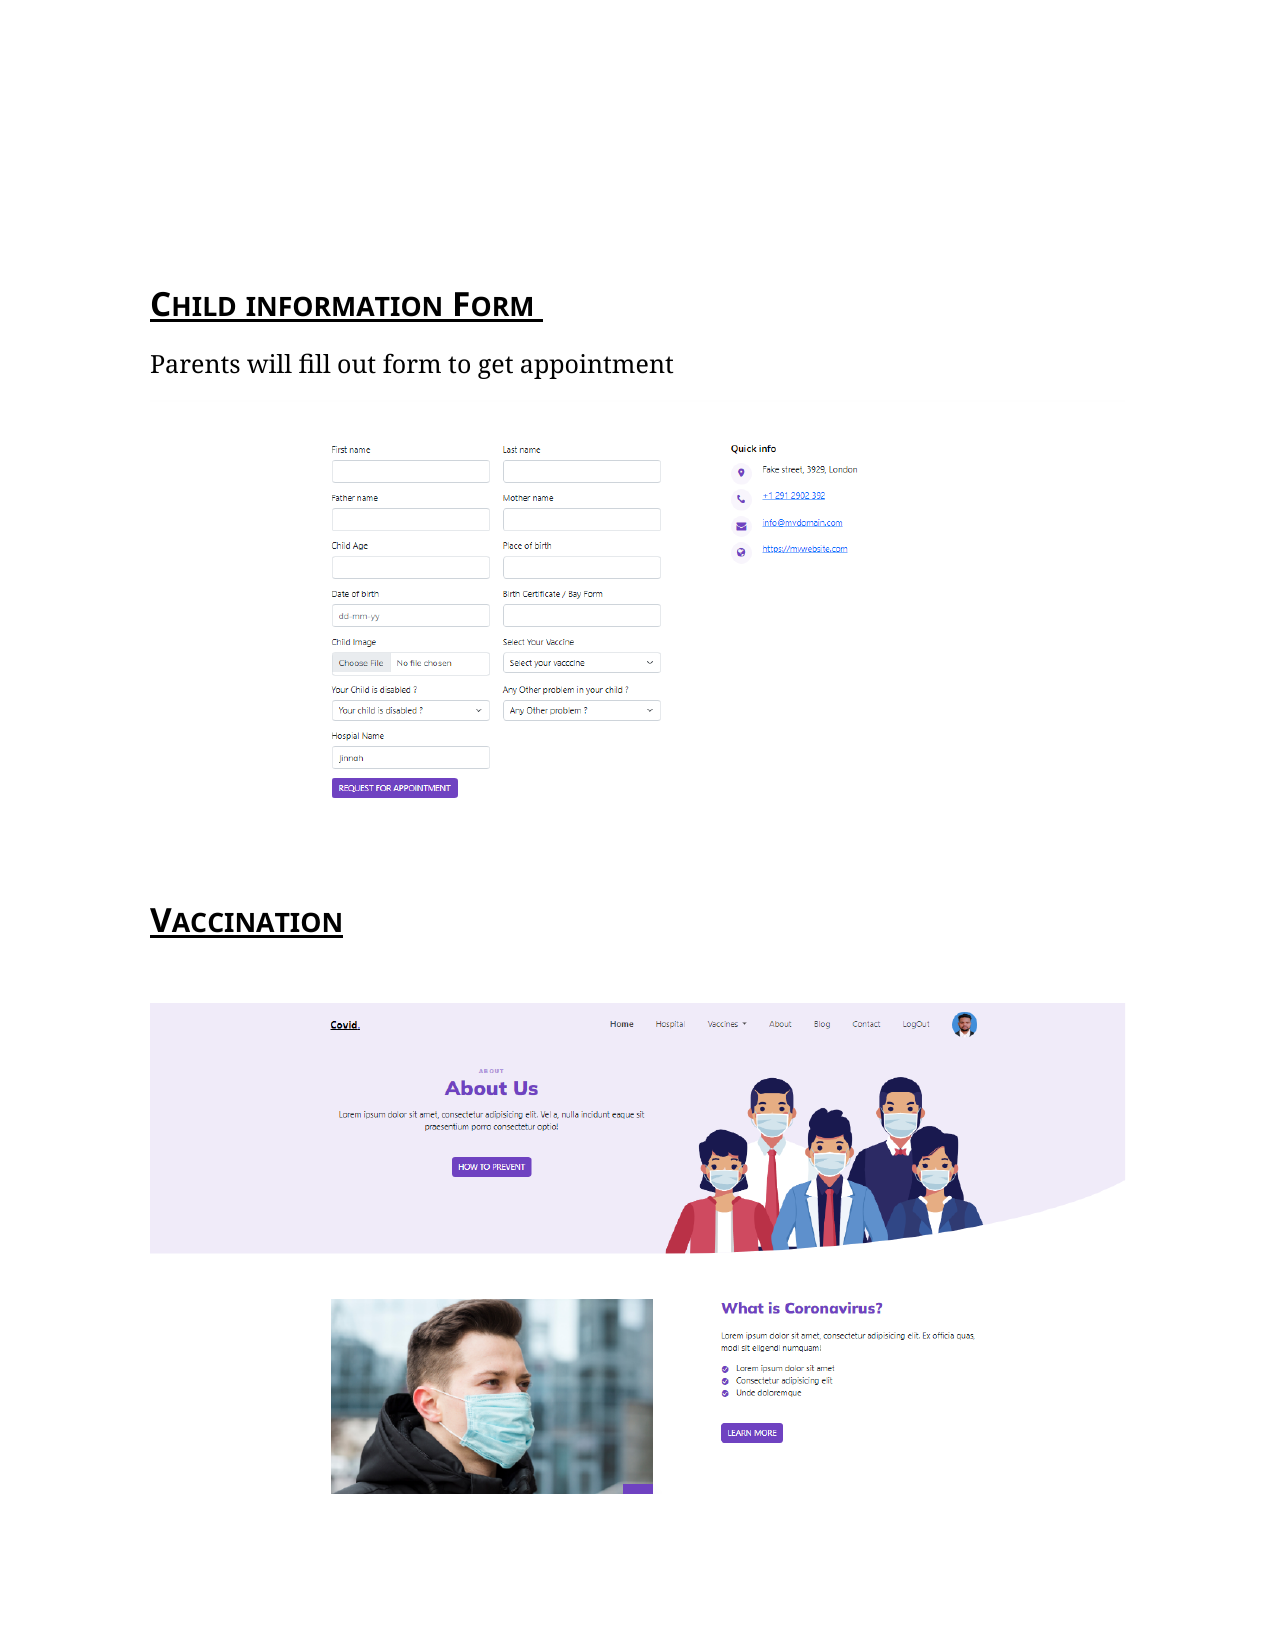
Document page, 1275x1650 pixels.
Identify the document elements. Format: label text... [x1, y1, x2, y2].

text Child information Form [150, 281, 1125, 327]
text Vaccination [150, 897, 1125, 943]
text Parents will fill out form to get appointment [150, 347, 1125, 381]
picture [150, 1003, 1125, 1494]
picture [150, 400, 1125, 813]
